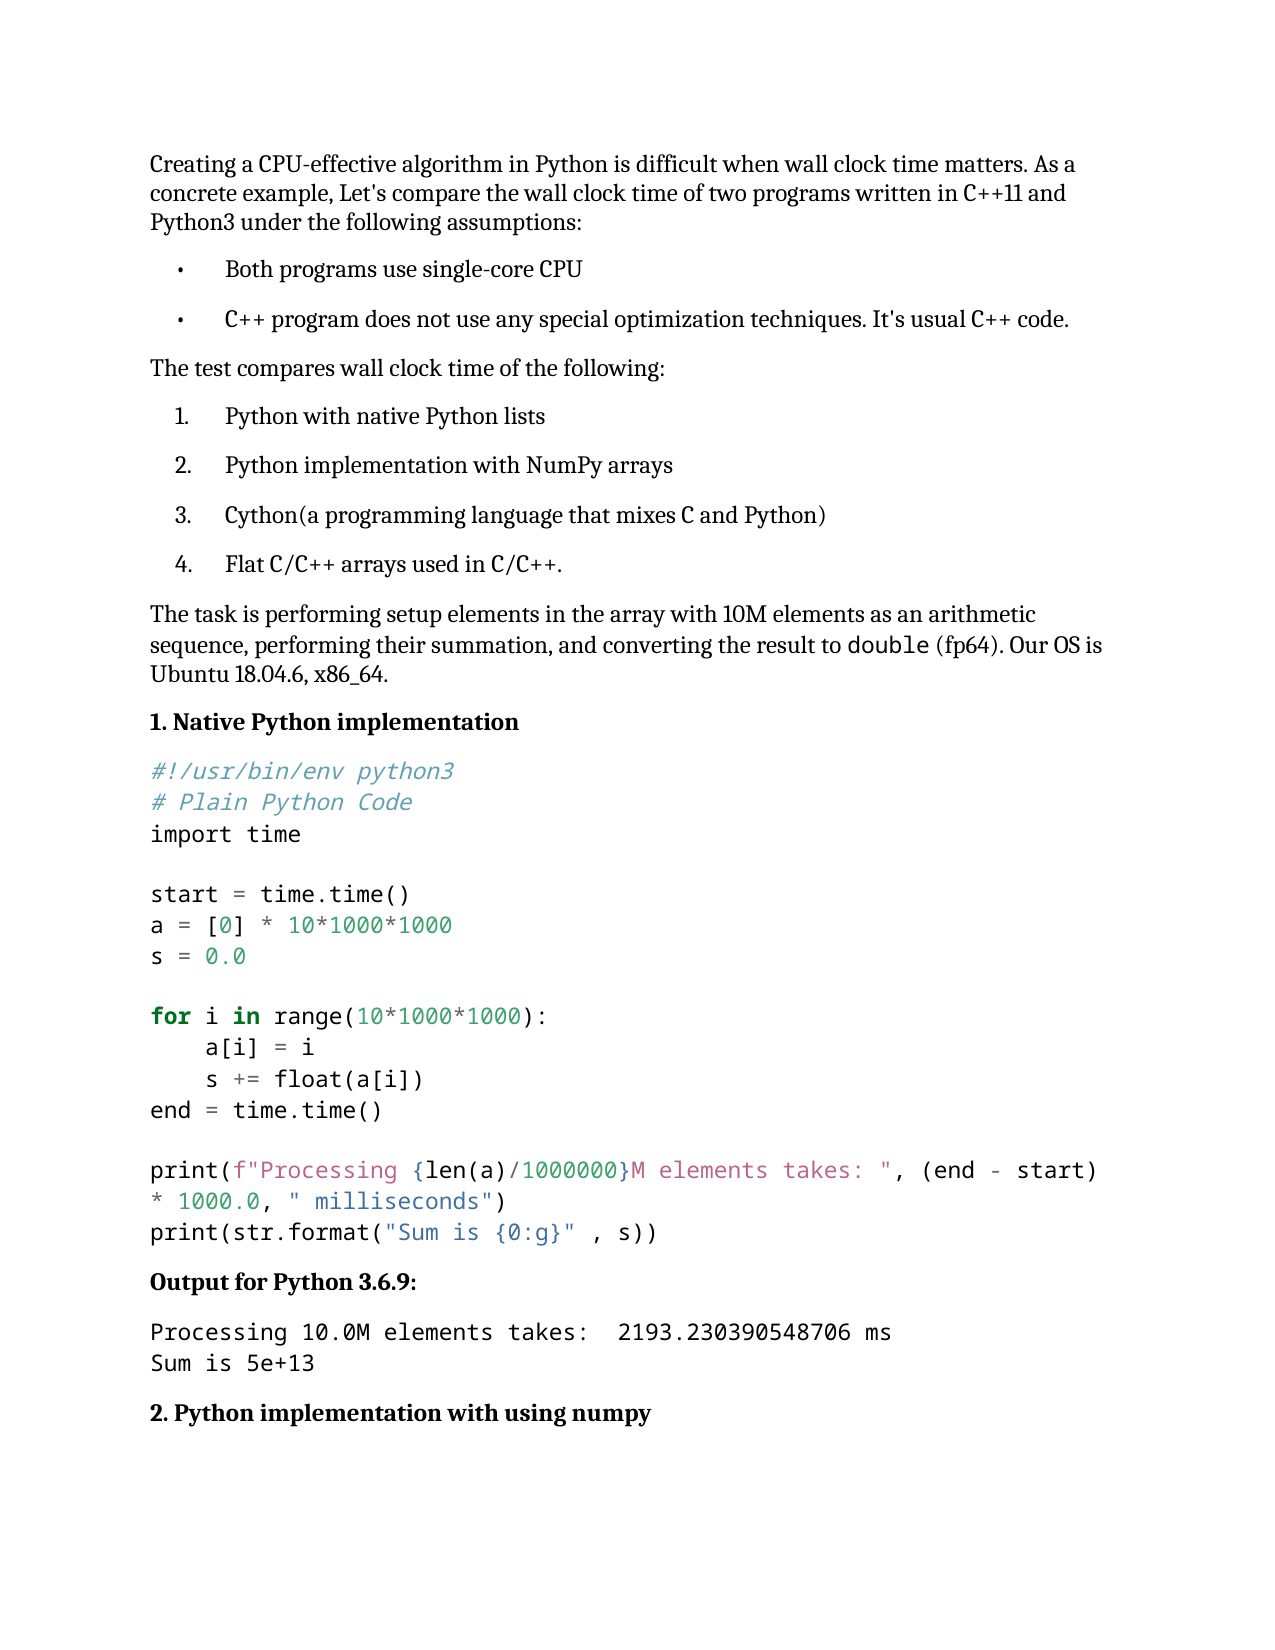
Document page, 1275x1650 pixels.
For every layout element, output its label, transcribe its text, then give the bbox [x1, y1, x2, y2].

text 2. Python implementation with using numpy [150, 1399, 1125, 1428]
list Both programs use single-core CPU [175, 255, 1125, 284]
text #!/usr/bin/env python3 # Plain Python Code import time start = time.time() a = [0] * 10*1000*1000 s = 0.0 for i in range(10*1000*1000): a[i] = i s += float(a[i]) end = time.time() print(f"Processing {len(a)/1000000}M elements takes: ", (end - start) * 1000.0, " milliseconds") print(str.format("Sum is {0:g}" , s)) [150, 755, 1125, 1247]
text Processing 10.0M elements takes: 2193.230390548706 ms Sum is 5e+13 [150, 1316, 1125, 1378]
text The task is performing setup elements in the array with 10M elements as an arithmetic sequence, performing their summation, and converting the result to double (fp64). Our OS is Ubuntu 18.04.6, x86_64. [150, 600, 1125, 689]
list Python implementation with NumPy arrays [175, 451, 1125, 480]
text Creating a CPU-effective algorithm in Python is difficult when wall clock time matters. As a concrete example, Let's compare the wall clock time of two programs written in C++11 and Python3 under the following assumptions: [150, 150, 1125, 236]
text 1. Native Python implementation [150, 707, 1125, 736]
text Output for Python 3.6.9: [150, 1268, 1125, 1297]
list C++ program does not use any special optimization techniques. It's usual C++ code. [175, 304, 1125, 333]
text The test compares wall clock time of the following: [150, 354, 1125, 383]
list Cython(a programming language that mixes C and Python) [175, 501, 1125, 529]
list Python with native Python lists [175, 402, 1125, 430]
list Flat C/C++ arrays used in C/C++. [175, 550, 1125, 579]
